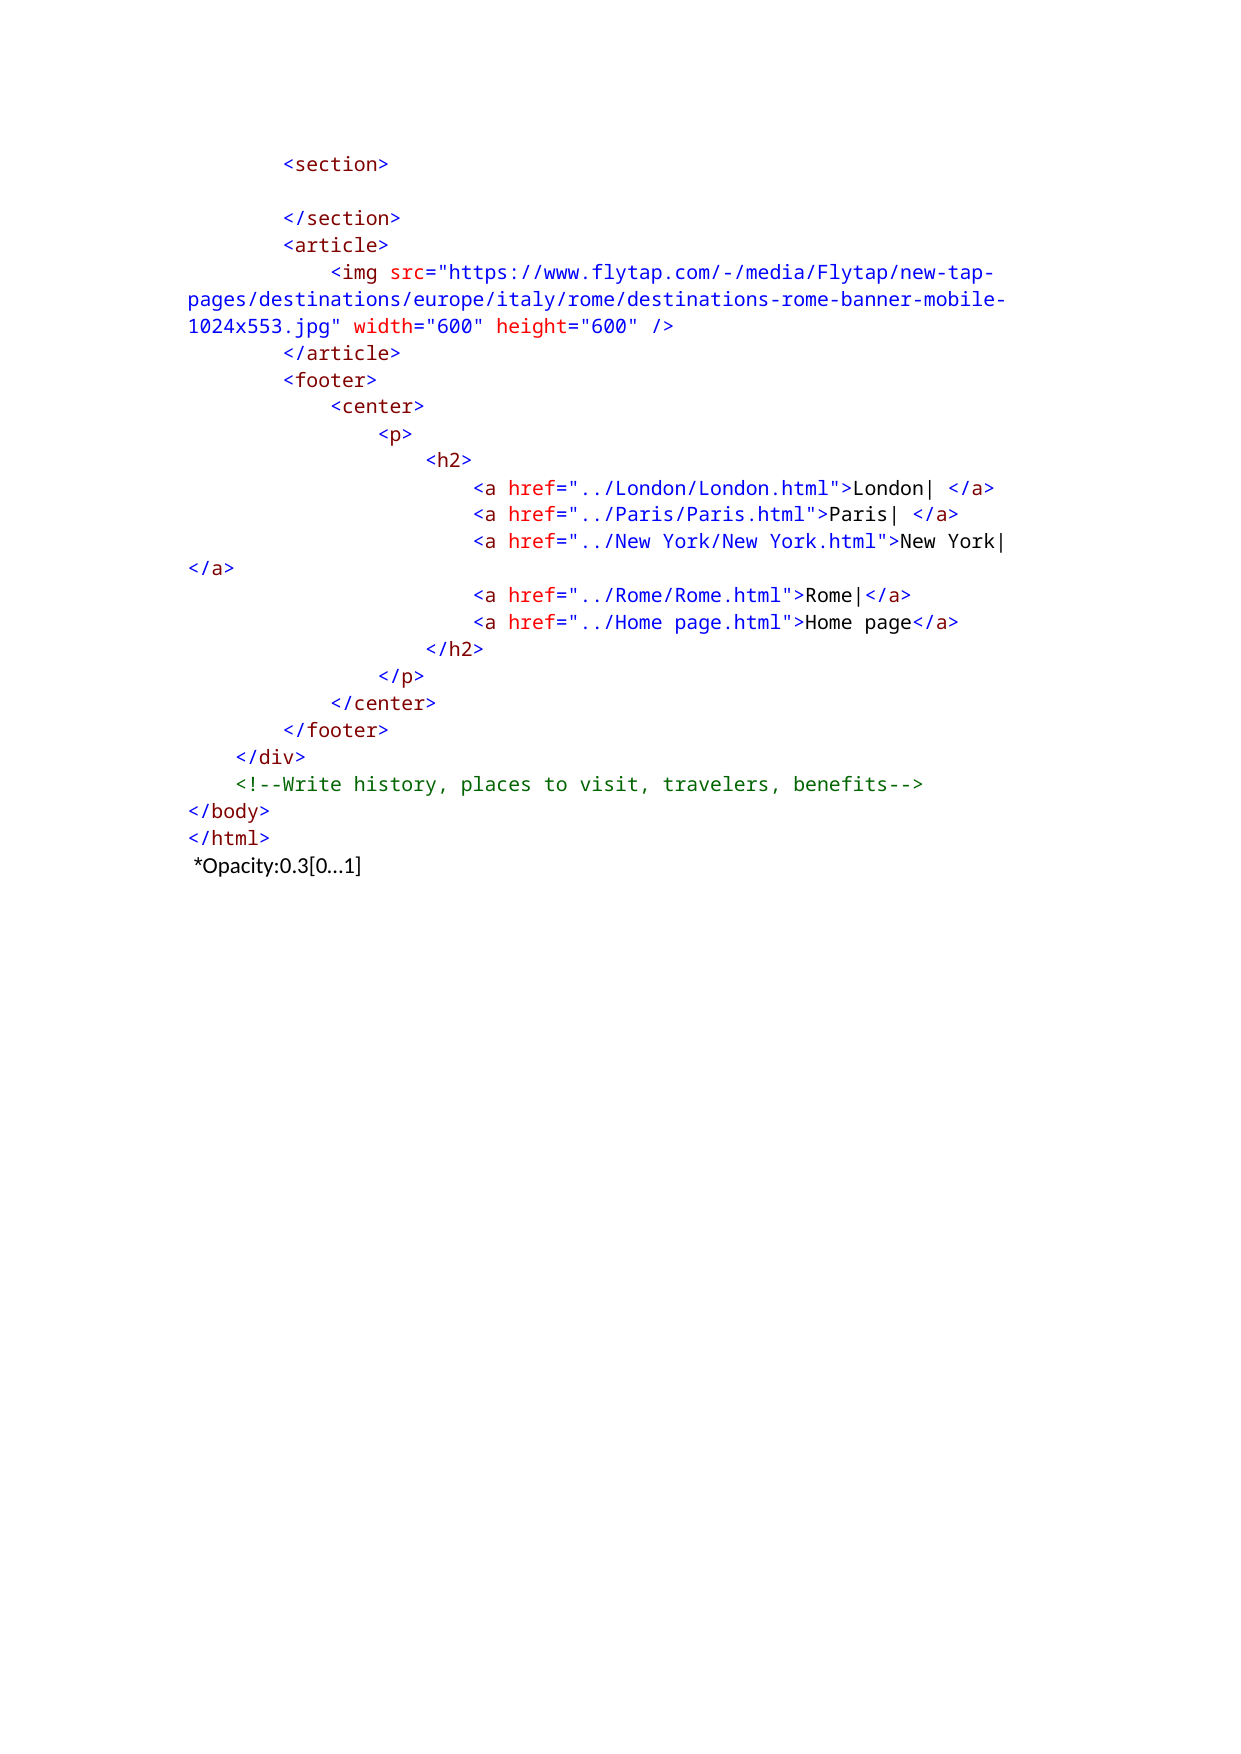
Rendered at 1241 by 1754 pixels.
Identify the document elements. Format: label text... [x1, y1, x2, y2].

text <a href="../New York/New York.html">New York| </a> [187, 528, 1053, 582]
text <img src="https://www.flytap.com/-/media/Flytap/new-tap-pages/destinations/europe/italy/rome/destinations-rome-banner-mobile-1024x553.jpg" width="600" height="600" /> [187, 258, 1053, 339]
text </body> [187, 797, 1053, 824]
text </div> [187, 743, 1053, 771]
text <h2> [187, 447, 1053, 474]
text </html> [187, 824, 1053, 851]
text <footer> [187, 366, 1053, 393]
text <!--Write history, places to visit, travelers, benefits--> [187, 771, 1053, 797]
text Opacity:0.3[0…1]* [187, 851, 1053, 879]
text <article> [187, 231, 1053, 258]
text </footer> [187, 717, 1053, 743]
text <a href="../Paris/Paris.html">Paris| </a> [187, 501, 1053, 528]
text </p> [187, 663, 1053, 689]
text </h2> [187, 636, 1053, 663]
text </center> [187, 689, 1053, 717]
text </article> [187, 339, 1053, 366]
text <a href="../London/London.html">London| </a> [187, 474, 1053, 501]
text <p> [187, 420, 1053, 447]
text <a href="../Rome/Rome.html">Rome|</a> [187, 582, 1053, 609]
text <section> [187, 150, 1053, 177]
text <center> [187, 393, 1053, 420]
text </section> [187, 204, 1053, 231]
text <a href="../Home page.html">Home page</a> [187, 609, 1053, 636]
